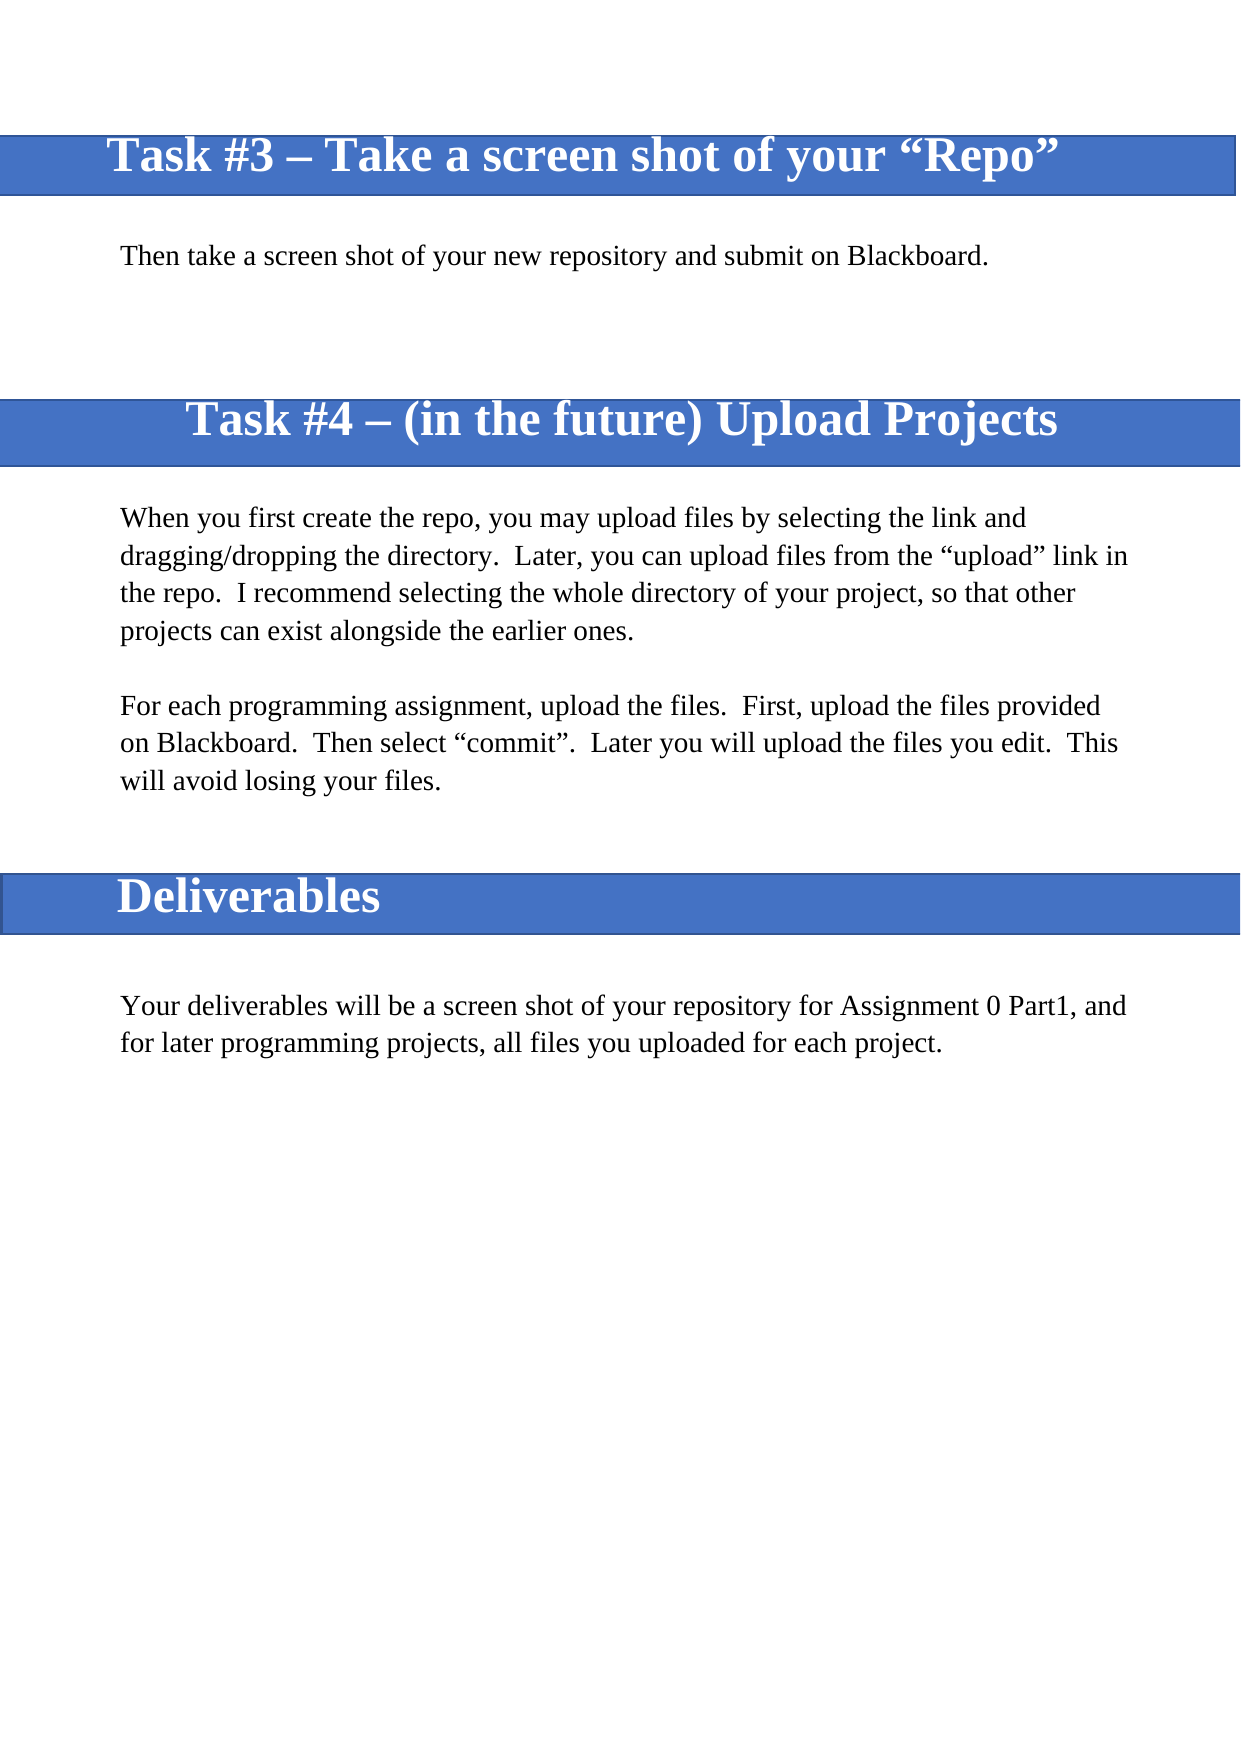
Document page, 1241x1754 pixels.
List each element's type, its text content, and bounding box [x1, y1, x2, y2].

text For each programming assignment, upload the files. First, upload the files provided on Blackboard. Then select “commit”. Later you will upload the files you edit. This will avoid losing your files. [120, 686, 1135, 798]
text Your deliverables will be a screen shot of your repository for Assignment 0 Part1, and for later programming projects, all files you uploaded for each project. [120, 986, 1135, 1061]
text When you first create the repo, you may upload files by selecting the link and dragging/dropping the directory. Later, you can upload files from the “upload” link in the repo. I recommend selecting the whole directory of your project, so that other projects can exist alongside the earlier ones. [120, 498, 1135, 648]
text Then take a screen shot of your new repository and submit on Blackboard. [120, 236, 1135, 273]
